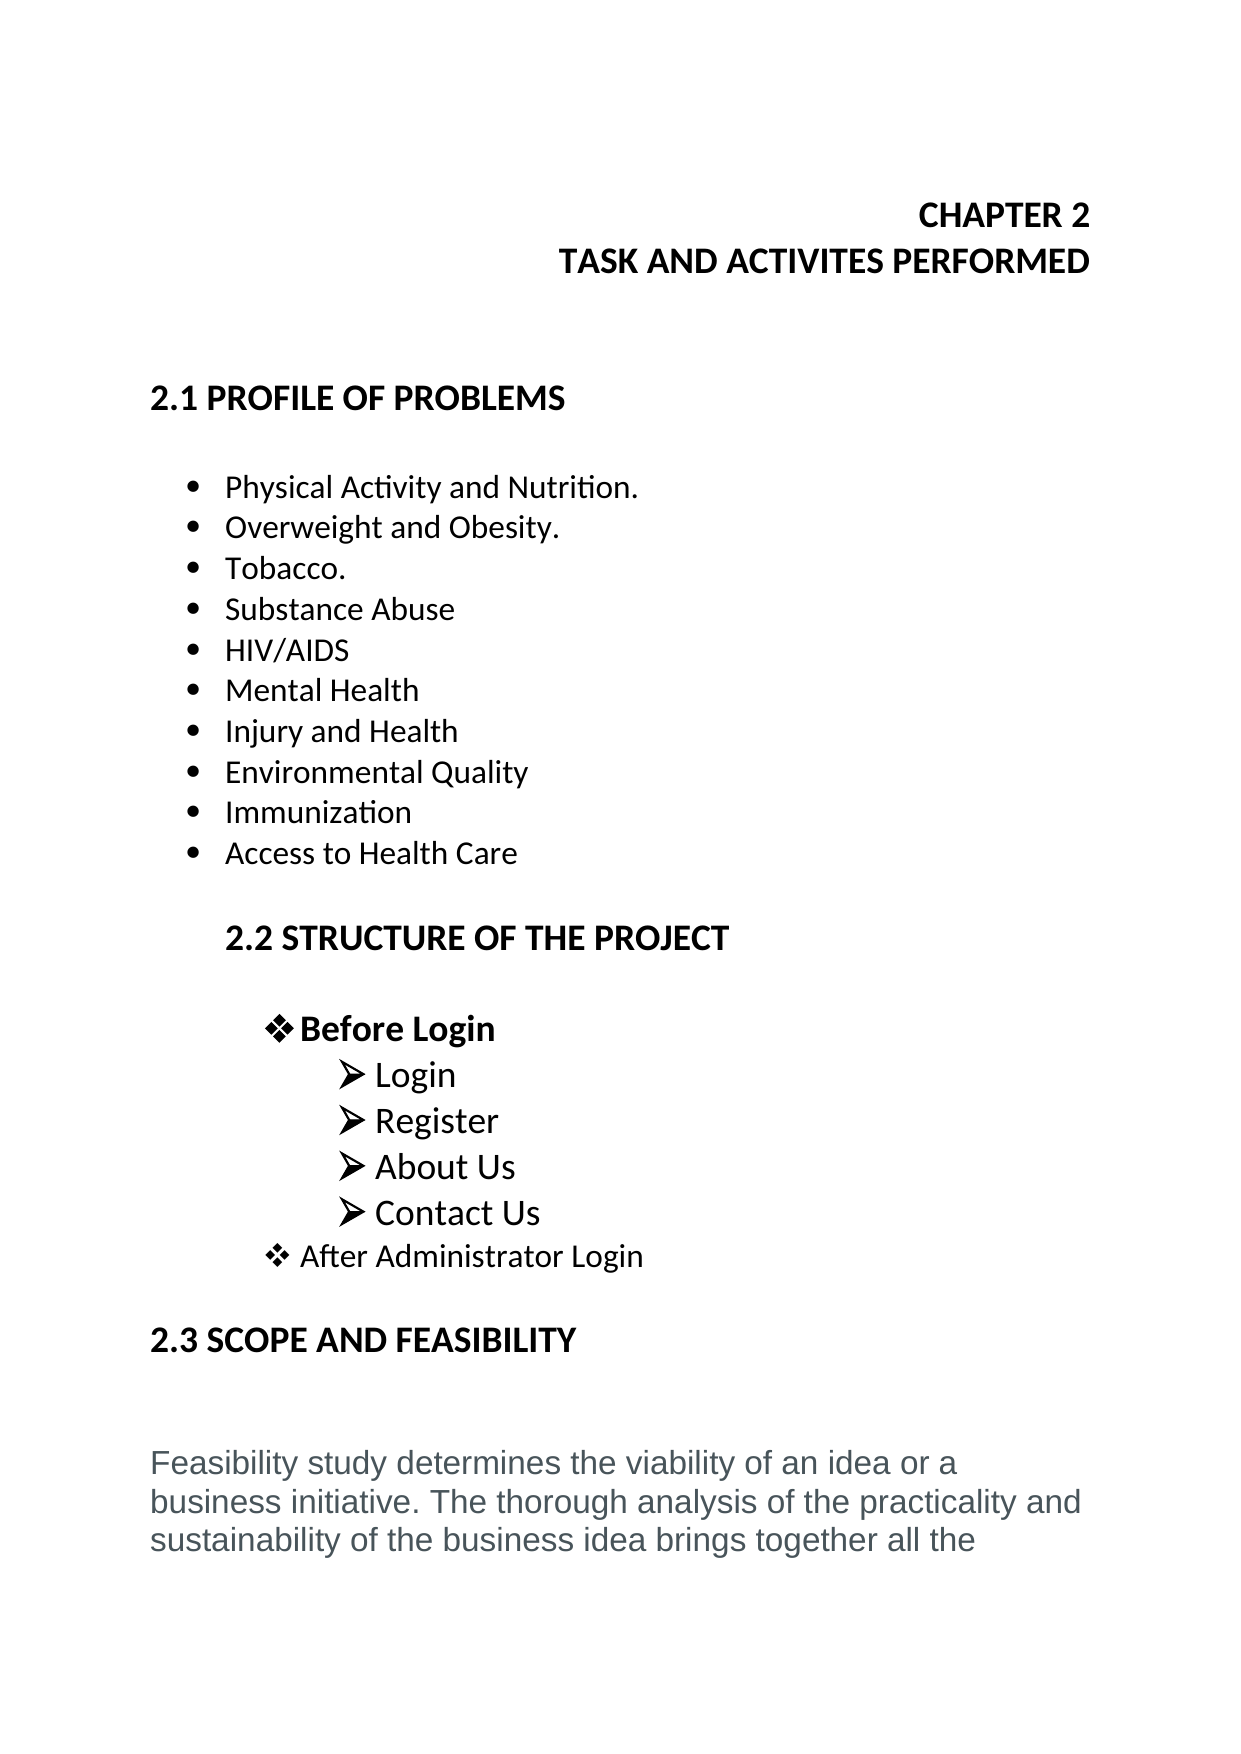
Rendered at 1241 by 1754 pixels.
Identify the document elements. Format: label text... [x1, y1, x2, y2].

list Access to Health Care [187, 832, 1090, 873]
list Login [337, 1051, 1090, 1097]
list Injury and Health [187, 710, 1090, 751]
list 2.2 STRUCTURE OF THE PROJECT [225, 914, 1090, 959]
list Environmental Quality [187, 751, 1090, 792]
list Tobacco. [187, 547, 1090, 588]
list Before Login [262, 1005, 1090, 1051]
list HIV/AIDS [187, 629, 1090, 669]
list Mental Health [187, 669, 1090, 710]
text 2.3 SCOPE AND FEASIBILITY [150, 1316, 1090, 1362]
list Overweight and Obesity. [187, 506, 1090, 547]
list Contact Us [337, 1189, 1090, 1234]
list About Us [337, 1143, 1090, 1189]
list Register [337, 1097, 1090, 1143]
list Immunization [187, 792, 1090, 832]
list Substance Abuse [187, 588, 1090, 629]
text CHAPTER 2 [150, 191, 1090, 237]
text 2.1 PROFILE OF PROBLEMS [150, 374, 1090, 420]
text TASK AND ACTIVITES PERFORMED [150, 237, 1090, 282]
list After Administrator Login [262, 1234, 1090, 1275]
list Physical Activity and Nutrition. [187, 466, 1090, 506]
